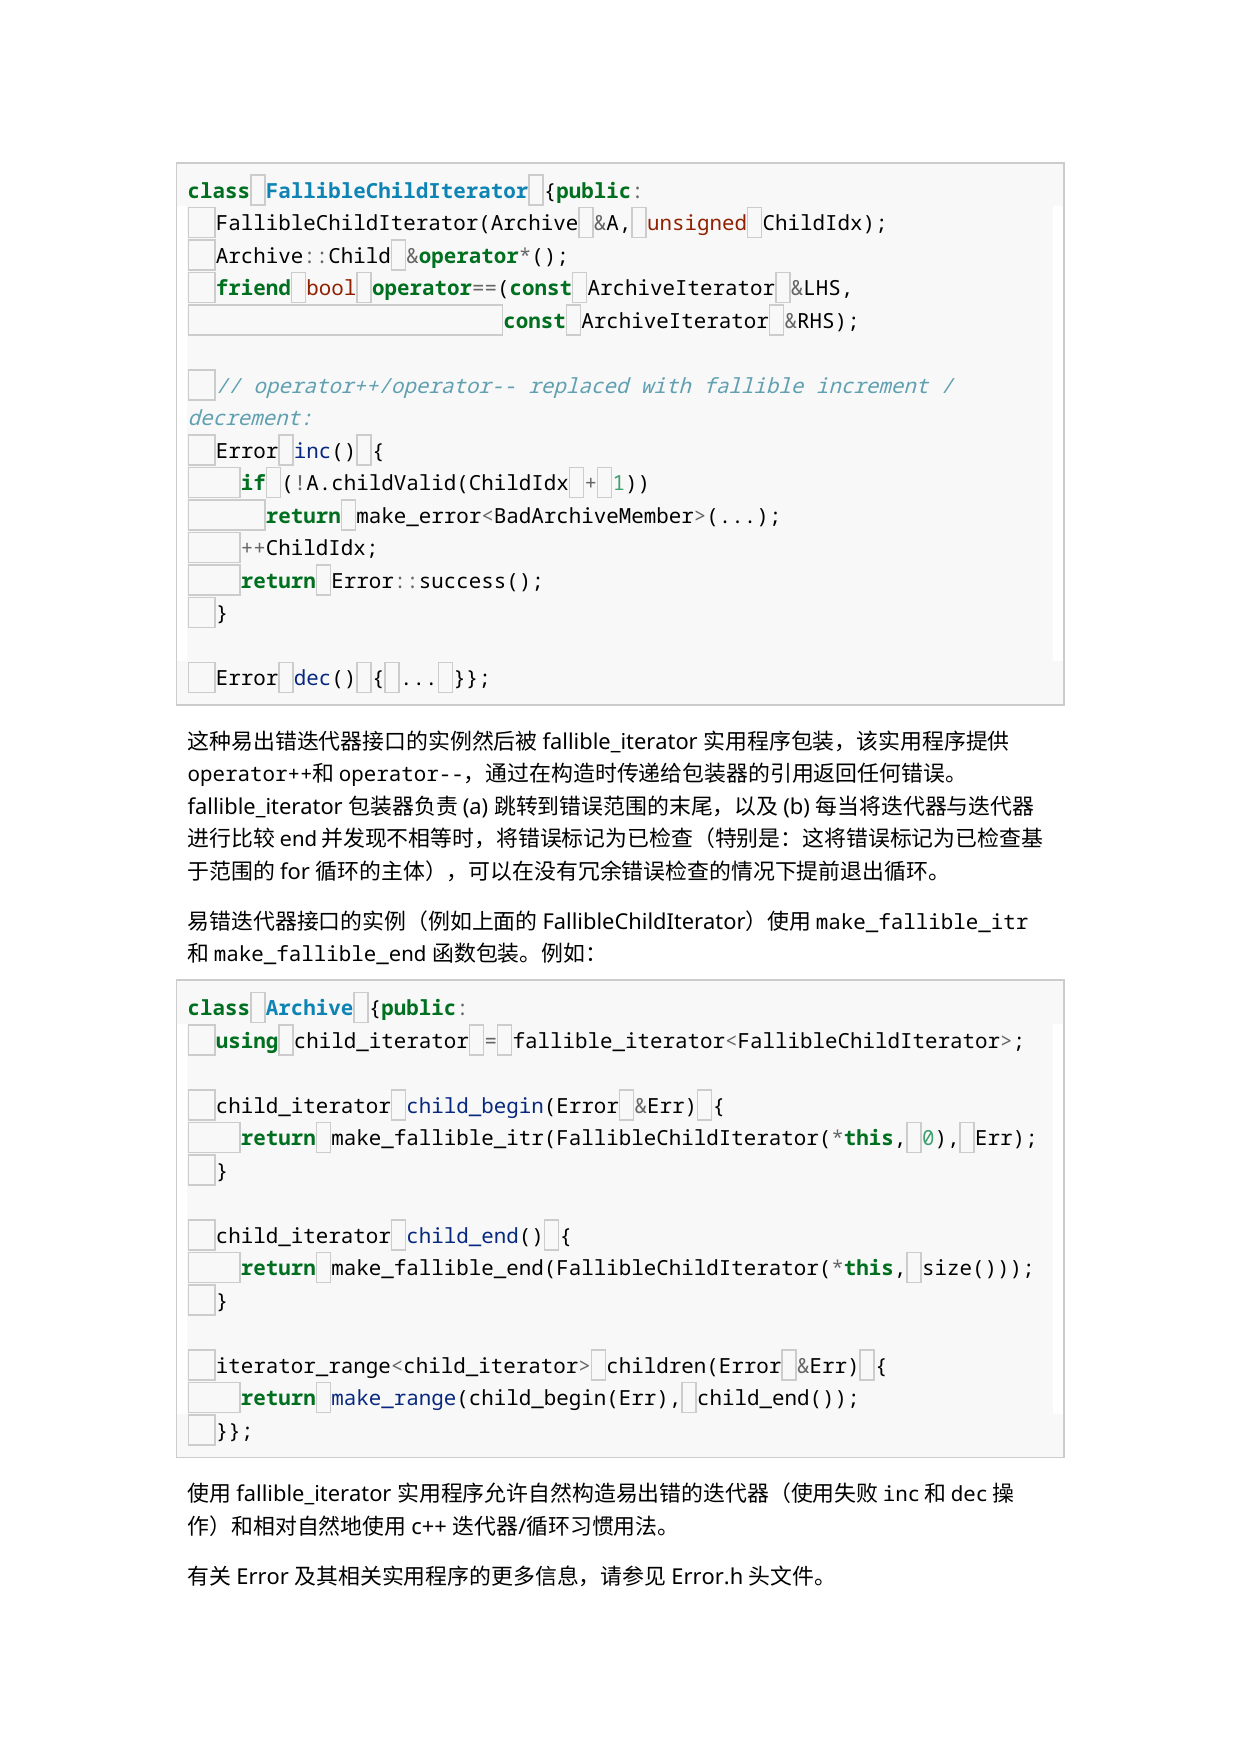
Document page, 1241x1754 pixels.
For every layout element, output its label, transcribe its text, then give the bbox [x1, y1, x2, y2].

text ++ChildIdx; [189, 531, 1053, 564]
text 有关 Error 及其相关实用程序的更多信息，请参见 Error.h 头文件。 [187, 1558, 1053, 1591]
text friend bool operator==(const ArchiveIterator &LHS, [573, 271, 790, 304]
text return Error::success(); [331, 564, 1053, 596]
text const ArchiveIterator &RHS); [784, 304, 1053, 336]
text } [189, 596, 1053, 629]
text // operator++/operator-- replaced with fallible increment / decrement: [187, 369, 1053, 434]
text } [216, 1154, 1053, 1186]
text } [216, 1284, 1053, 1316]
text return make_range(child_begin(Err), child_end()); [697, 1381, 1053, 1402]
text FallibleChildIterator(Archive &A, unsigned ChildIdx); [748, 206, 1053, 239]
text if (!A.childValid(ChildIdx + 1)) [598, 466, 1053, 499]
text Archive::Child &operator*(); [406, 239, 1053, 271]
text class Archive {public: [177, 981, 1063, 1024]
text child_iterator child_end() { [559, 1219, 1053, 1251]
text friend bool operator==(const ArchiveIterator &LHS, [776, 271, 1053, 304]
text using child_iterator = fallible_iterator<FallibleChildIterator>; [512, 1024, 1053, 1056]
text Error dec() { ... }}; [177, 649, 1063, 704]
text }}; [177, 1402, 1063, 1457]
text 易错迭代器接口的实例（例如上面的 FallibleChildIterator）使用make_fallible_itr和make_fallible_end 函数包装。例如： [187, 903, 1053, 968]
text return make_error<BadArchiveMember>(...); [356, 499, 1053, 531]
text return make_fallible_end(FallibleChildIterator(*this, size())); [907, 1251, 1053, 1284]
text 使用 fallible_iterator 实用程序允许自然构造易出错的迭代器（使用失败inc和dec操作）和相对自然地使用 c++ 迭代器/循环习惯用法。 [187, 1476, 1053, 1541]
text child_iterator child_begin(Error &Err) { [712, 1089, 1053, 1121]
text iterator_range<child_iterator> children(Error &Err) { [875, 1349, 1053, 1381]
text 这种易出错迭代器接口的实例然后被 fallible_iterator 实用程序包装，该实用程序提供operator++和operator--，通过在构造时传递给包装器的引用返回任何错误。fallible_iterator 包装器负责 (a) 跳转到错误范围的末尾，以及 (b) 每当将迭代器与迭代器进行比较end并发现不相等时，将错误标记为已检查（特别是：这将错误标记为已检查基于范围的 for 循环的主体），可以在没有冗余错误检查的情况下提前退出循环。 [187, 723, 1053, 886]
text class FallibleChildIterator {public: [177, 164, 1063, 206]
text Error inc() { [372, 434, 1053, 466]
